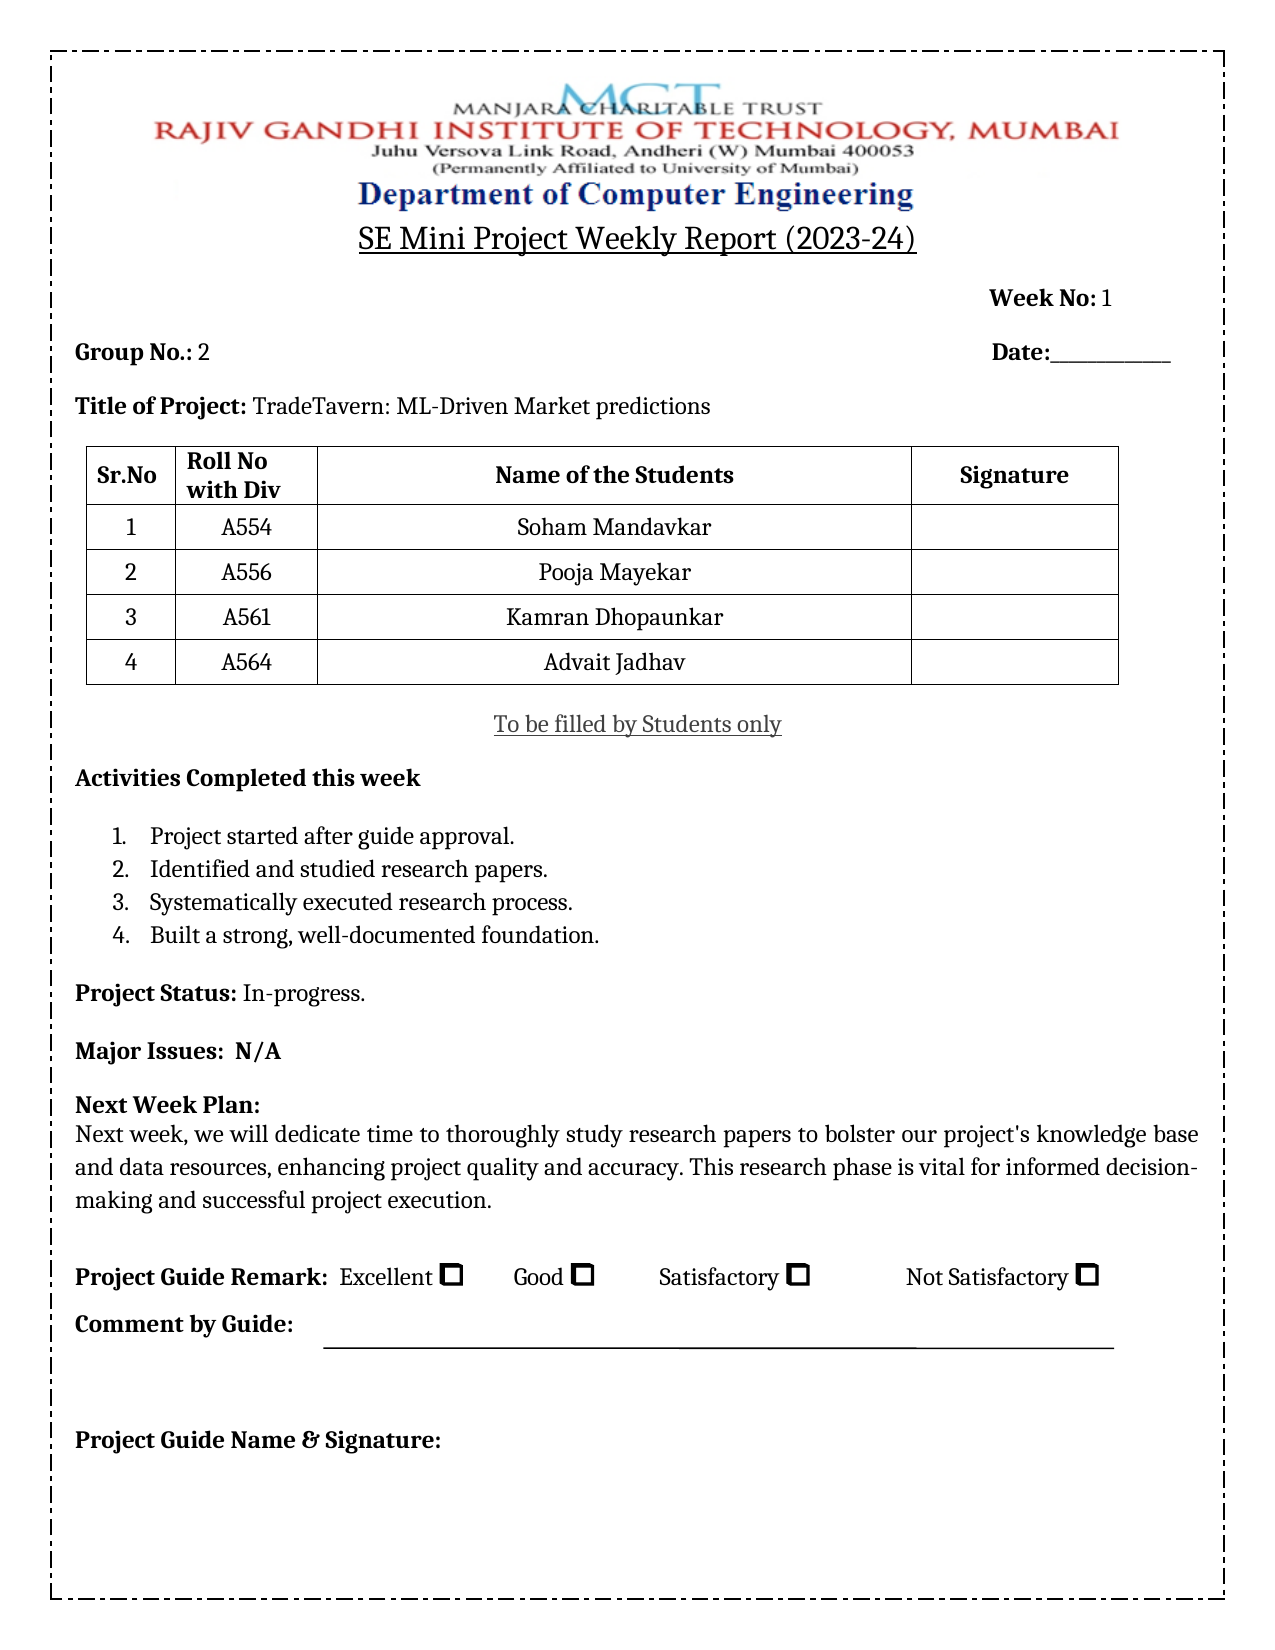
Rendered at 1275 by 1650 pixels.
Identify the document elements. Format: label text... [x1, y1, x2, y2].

text Project Guide Name & Signature: [75, 1426, 1200, 1455]
table_cell A561 [176, 595, 317, 639]
table_header Signature [912, 447, 1118, 504]
table_cell [912, 640, 1118, 684]
text Comment by Guide: [75, 1310, 1200, 1339]
text Next Week Plan: [75, 1091, 1200, 1120]
text Week No: 1 [825, 284, 1200, 313]
table_cell A554 [176, 505, 317, 549]
text Group No.: 2 Date:_____________ [75, 338, 1200, 367]
text Title of Project: TradeTavern: ML-Driven Market predictions [75, 392, 1200, 421]
list Built a strong, well-documented foundation. [112, 921, 1200, 950]
text Project Status: In-progress. [75, 979, 1200, 1008]
table_cell A564 [176, 640, 317, 684]
table_header Name of the Students [318, 447, 911, 504]
list Systematically executed research process. [112, 888, 1200, 917]
table_cell Advait Jadhav [318, 640, 911, 684]
list Project started after guide approval. [112, 822, 1200, 851]
list Identified and studied research papers. [112, 855, 1200, 884]
table_cell Soham Mandavkar [318, 505, 911, 549]
table_cell 4 [87, 640, 175, 684]
picture [150, 75, 1125, 214]
text Next week, we will dedicate time to thoroughly study research papers to bolster our project's knowledge base and data resources, enhancing project quality and accuracy. This research phase is vital for informed decision-making and successful project execution. [75, 1120, 1200, 1214]
table_cell [912, 595, 1118, 639]
table_cell A556 [176, 550, 317, 594]
text Project Guide Remark: Excellent ⧠ Good ⧠ Satisfactory ⧠ Not Satisfactory ⧠ [75, 1252, 1200, 1292]
table_cell [912, 550, 1118, 594]
text Major Issues: N/A [75, 1037, 1200, 1066]
text To be filled by Students only [75, 710, 1200, 739]
table_cell Pooja Mayekar [318, 550, 911, 594]
table_cell Kamran Dhopaunkar [318, 595, 911, 639]
table_cell [912, 505, 1118, 549]
text Activities Completed this week [75, 764, 1200, 793]
table_cell 1 [87, 505, 175, 549]
table_header Roll No with Div [176, 447, 317, 504]
table_cell 2 [87, 550, 175, 594]
table_cell 3 [87, 595, 175, 639]
table_header Sr.No [87, 447, 175, 504]
